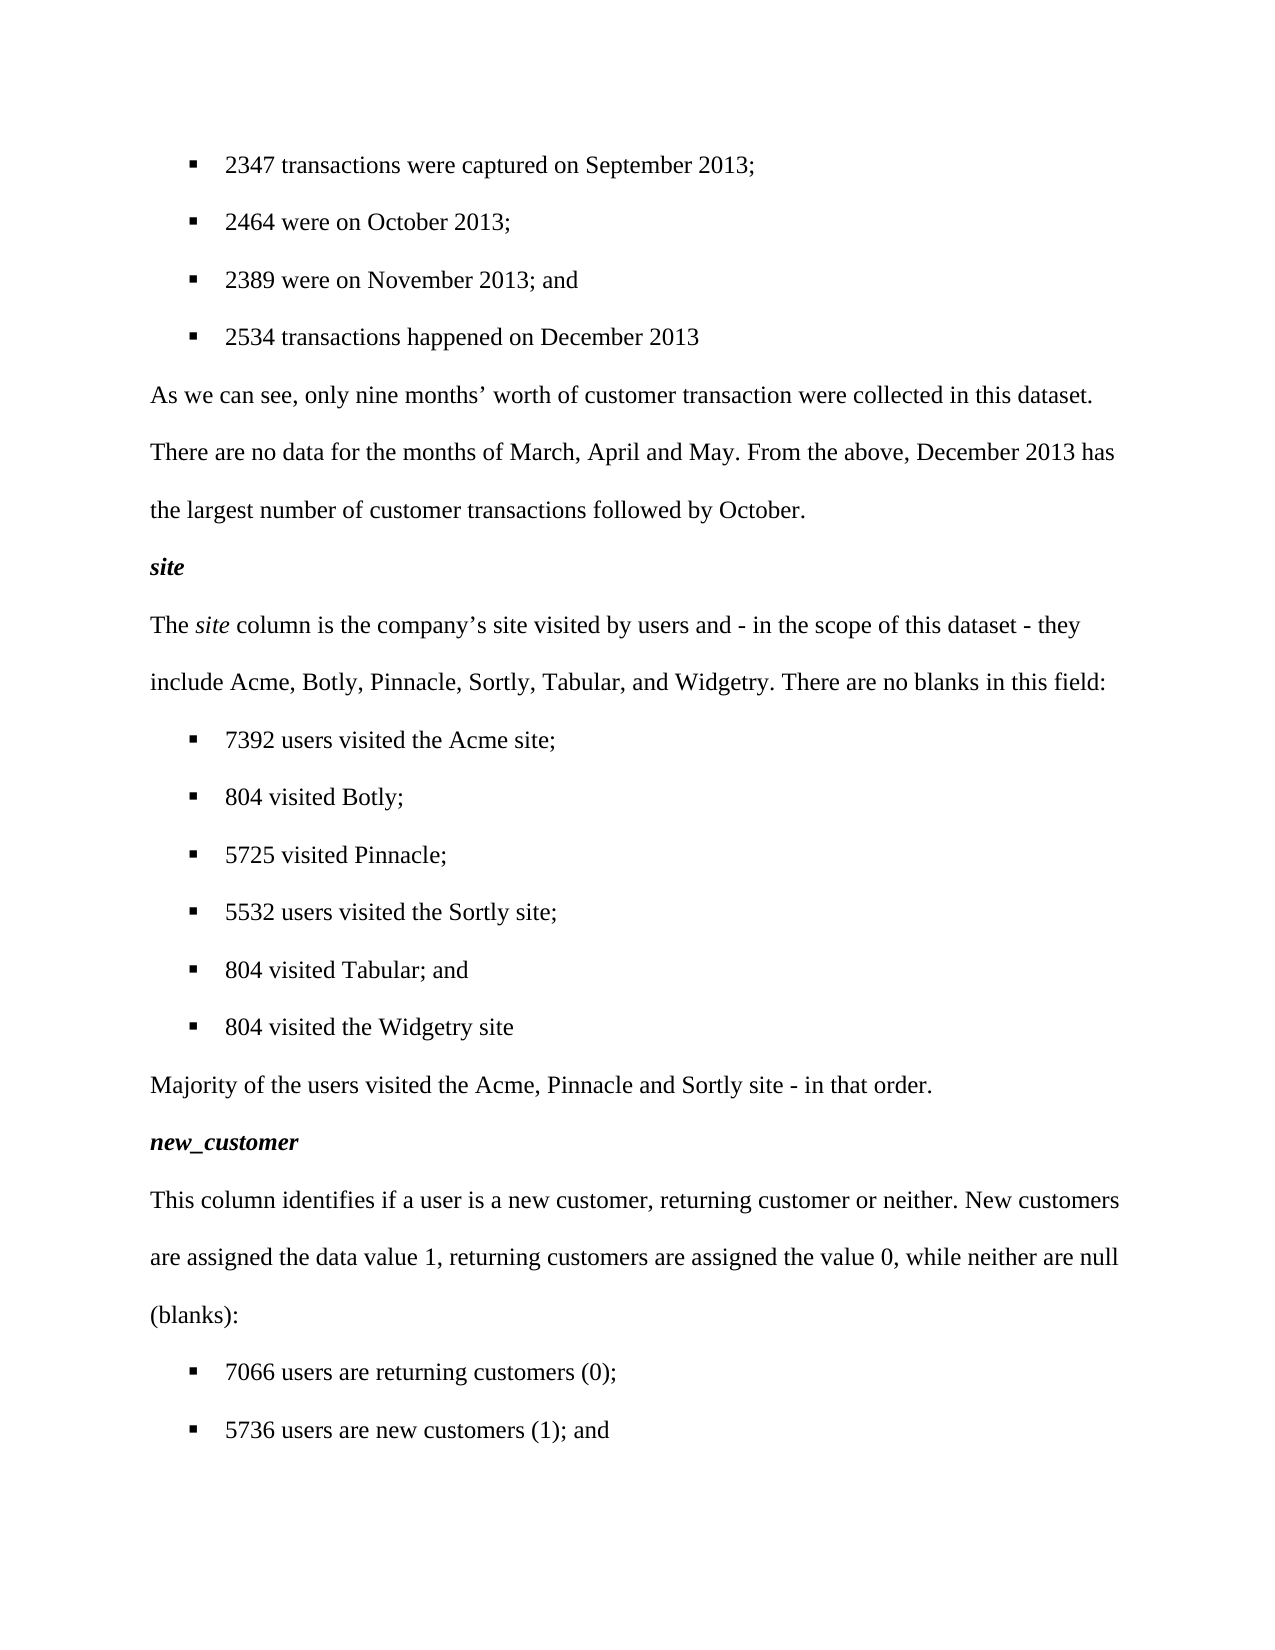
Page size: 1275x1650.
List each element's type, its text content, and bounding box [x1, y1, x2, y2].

list 7392 users visited the Acme site; [187, 725, 1125, 754]
list 5736 users are new customers (1); and [187, 1415, 1125, 1444]
list 2347 transactions were captured on September 2013; [187, 150, 1125, 179]
list 5725 visited Pinnacle; [187, 840, 1125, 869]
list 804 visited the Widgetry site [187, 1012, 1125, 1041]
text new_customer [150, 1127, 1125, 1156]
text site [150, 552, 1125, 581]
list 7066 users are returning customers (0); [187, 1357, 1125, 1386]
list 2389 were on November 2013; and [187, 265, 1125, 294]
list 804 visited Botly; [187, 782, 1125, 811]
list 2464 were on October 2013; [187, 207, 1125, 236]
text The site column is the company’s site visited by users and - in the scope of this dataset - they include Acme, Botly, Pinnacle, Sortly, Tabular, and Widgetry. There are no blanks in this field: [150, 610, 1125, 696]
list 804 visited Tabular; and [187, 955, 1125, 984]
text This column identifies if a user is a new customer, returning customer or neither. New customers are assigned the data value 1, returning customers are assigned the value 0, while neither are null (blanks): [150, 1185, 1125, 1329]
text As we can see, only nine months’ worth of customer transaction were collected in this dataset. There are no data for the months of March, April and May. From the above, December 2013 has the largest number of customer transactions followed by October. [150, 380, 1125, 524]
text Majority of the users visited the Acme, Pinnacle and Sortly site - in that order. [150, 1070, 1125, 1099]
list 2534 transactions happened on December 2013 [187, 322, 1125, 351]
list 5532 users visited the Sortly site; [187, 897, 1125, 926]
